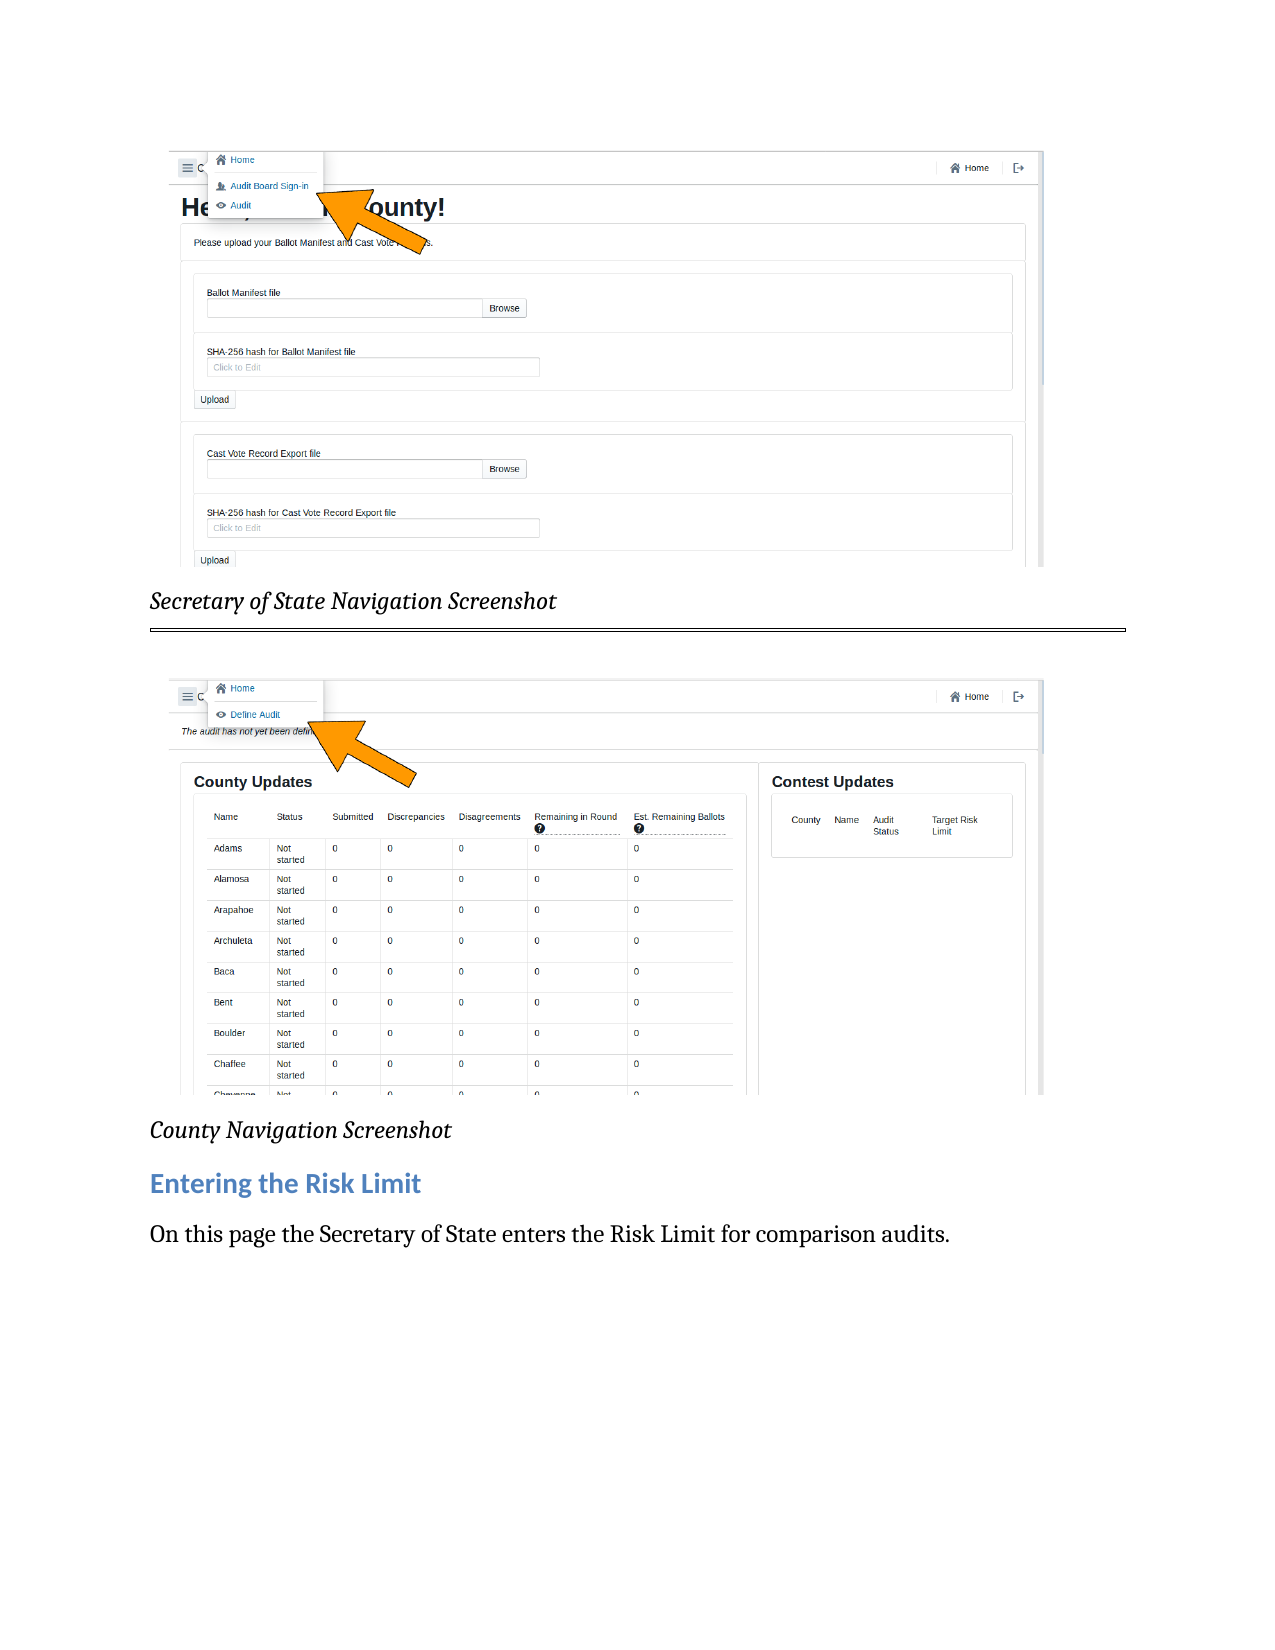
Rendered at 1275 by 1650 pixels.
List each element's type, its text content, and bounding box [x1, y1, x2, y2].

text Secretary of State Navigation Screenshot [150, 587, 1125, 616]
text On this page the Secretary of State enters the Risk Limit for comparison audits. [150, 1220, 1125, 1248]
picture [168, 678, 1044, 1095]
picture [168, 150, 1044, 567]
subtitle Entering the Risk Limit [150, 1165, 1125, 1201]
text County Navigation Screenshot [150, 1116, 1125, 1144]
